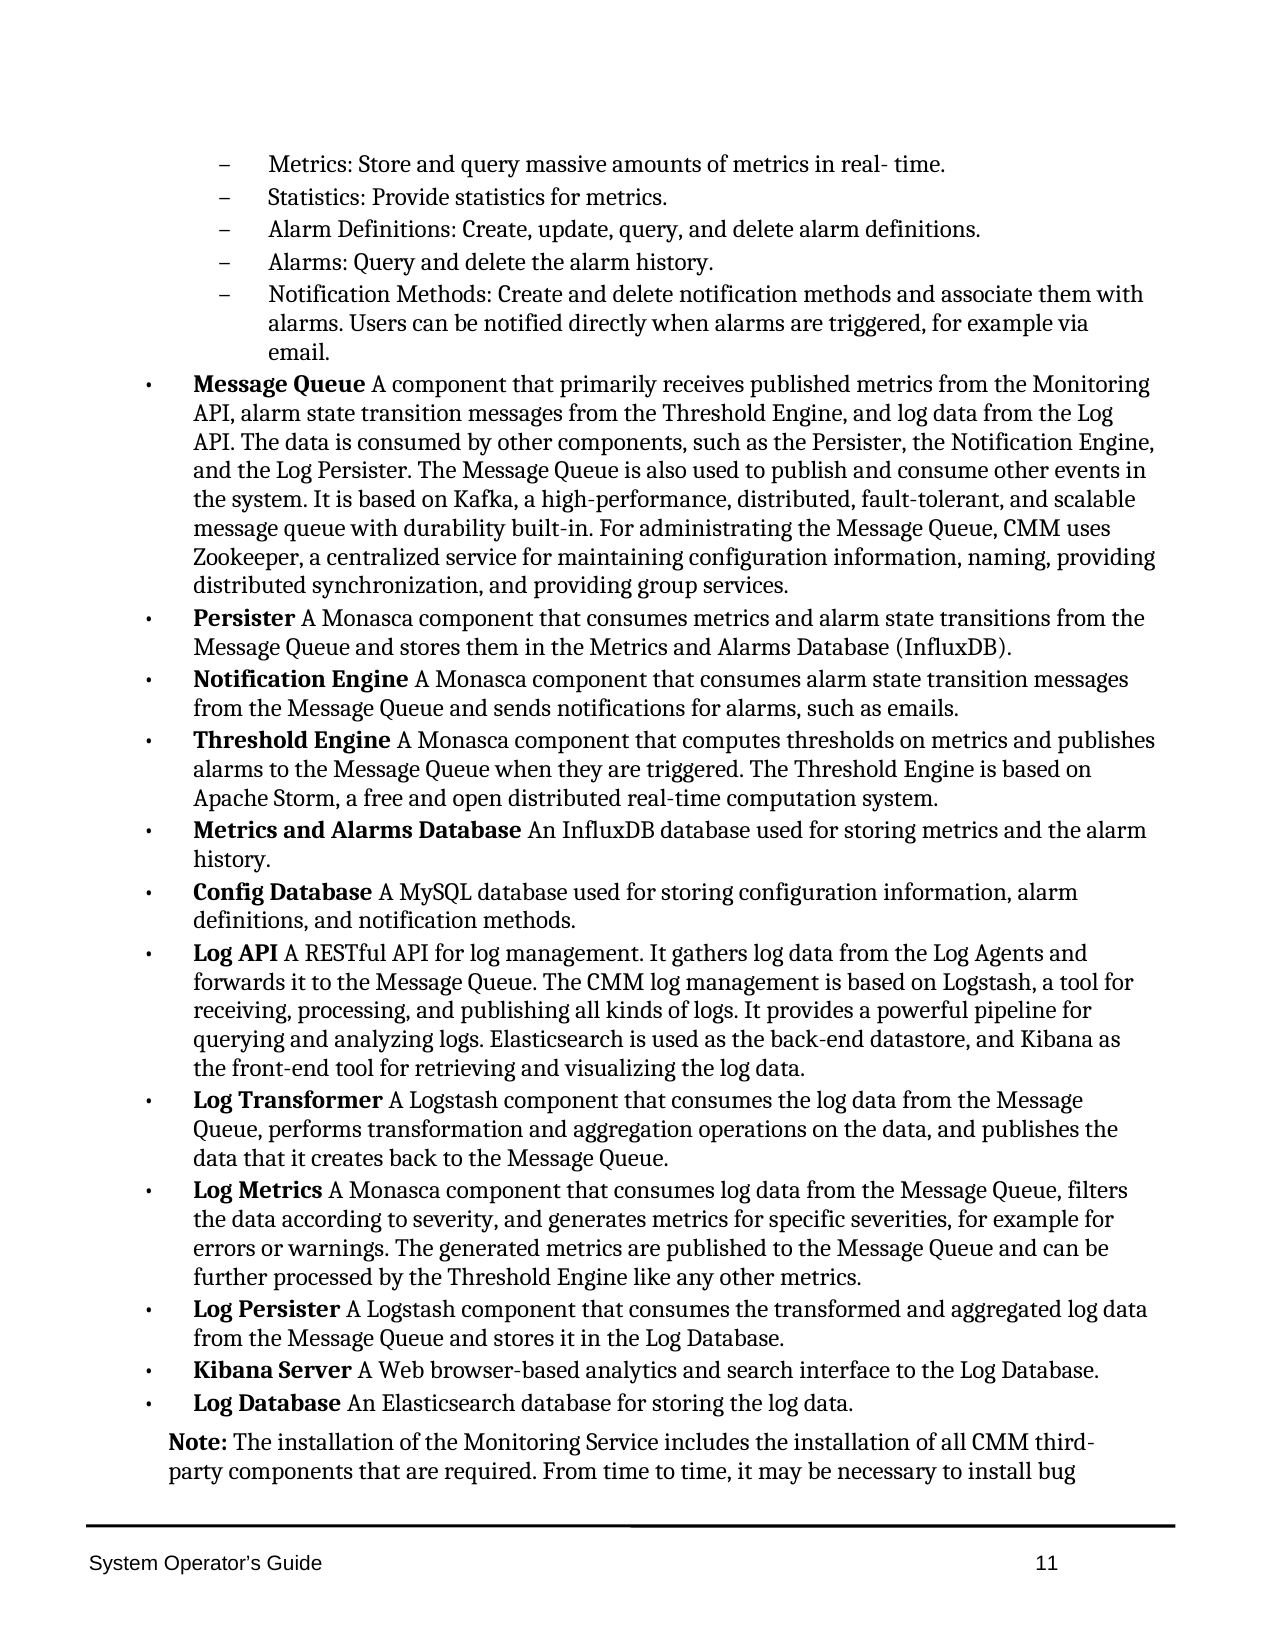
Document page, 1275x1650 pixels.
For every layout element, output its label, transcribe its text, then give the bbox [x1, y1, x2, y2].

list Metrics and Alarms Database An InfluxDB database used for storing metrics and the alarm history. [143, 816, 1157, 874]
list Log Database An Elasticsearch database for storing the log data. [143, 1389, 1157, 1417]
list Statistics: Provide statistics for metrics. [218, 182, 1157, 211]
list Log Persister A Logstash component that consumes the transformed and aggregated log data from the Message Queue and stores it in the Log Database. [143, 1295, 1157, 1352]
list Alarms: Query and delete the alarm history. [218, 247, 1157, 276]
list Log Transformer A Logstash component that consumes the log data from the Message Queue, performs transformation and aggregation operations on the data, and publishes the data that it creates back to the Message Queue. [143, 1086, 1157, 1172]
list Threshold Engine A Monasca component that computes thresholds on metrics and publishes alarms to the Message Queue when they are triggered. The Threshold Engine is based on Apache Storm, a free and open distributed real-time computation system. [143, 726, 1157, 812]
list Kibana Server A Web browser-based analytics and search interface to the Log Database. [143, 1356, 1157, 1385]
list Notification Engine A Monasca component that consumes alarm state transition messages from the Message Queue and sends notifications for alarms, such as emails. [143, 665, 1157, 722]
list Alarm Definitions: Create, update, query, and delete alarm definitions. [218, 215, 1157, 244]
list Config Database A MySQL database used for storing configuration information, alarm definitions, and notification methods. [143, 877, 1157, 935]
list Log Metrics A Monasca component that consumes log data from the Message Queue, filters the data according to severity, and generates metrics for specific severities, for example for errors or warnings. The generated metrics are published to the Message Queue and can be further processed by the Threshold Engine like any other metrics. [143, 1176, 1157, 1291]
list Metrics: Store and query massive amounts of metrics in real- time. [218, 150, 1157, 179]
list Log API A RESTful API for log management. It gathers log data from the Log Agents and forwards it to the Message Queue. The CMM log management is based on Logstash, a tool for receiving, processing, and publishing all kinds of logs. It provides a powerful pipeline for querying and analyzing logs. Elasticsearch is used as the back-end datastore, and Kibana as the front-end tool for retrieving and visualizing the log data. [143, 939, 1157, 1082]
list Notification Methods: Create and delete notification methods and associate them with alarms. Users can be notified directly when alarms are triggered, for example via email. [218, 280, 1157, 366]
list Persister A Monasca component that consumes metrics and alarm state transitions from the Message Queue and stores them in the Metrics and Alarms Database (InfluxDB). [143, 604, 1157, 661]
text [168, 1428, 1107, 1485]
list Message Queue A component that primarily receives published metrics from the Monitoring API, alarm state transition messages from the Threshold Engine, and log data from the Log API. The data is consumed by other components, such as the Persister, the Notification Engine, and the Log Persister. The Message Queue is also used to publish and consume other events in the system. It is based on Kafka, a high-performance, distributed, fault-tolerant, and scalable message queue with durability built-in. For administrating the Message Queue, CMM uses Zookeeper, a centralized service for maintaining configuration information, naming, providing distributed synchronization, and providing group services. [143, 370, 1157, 600]
